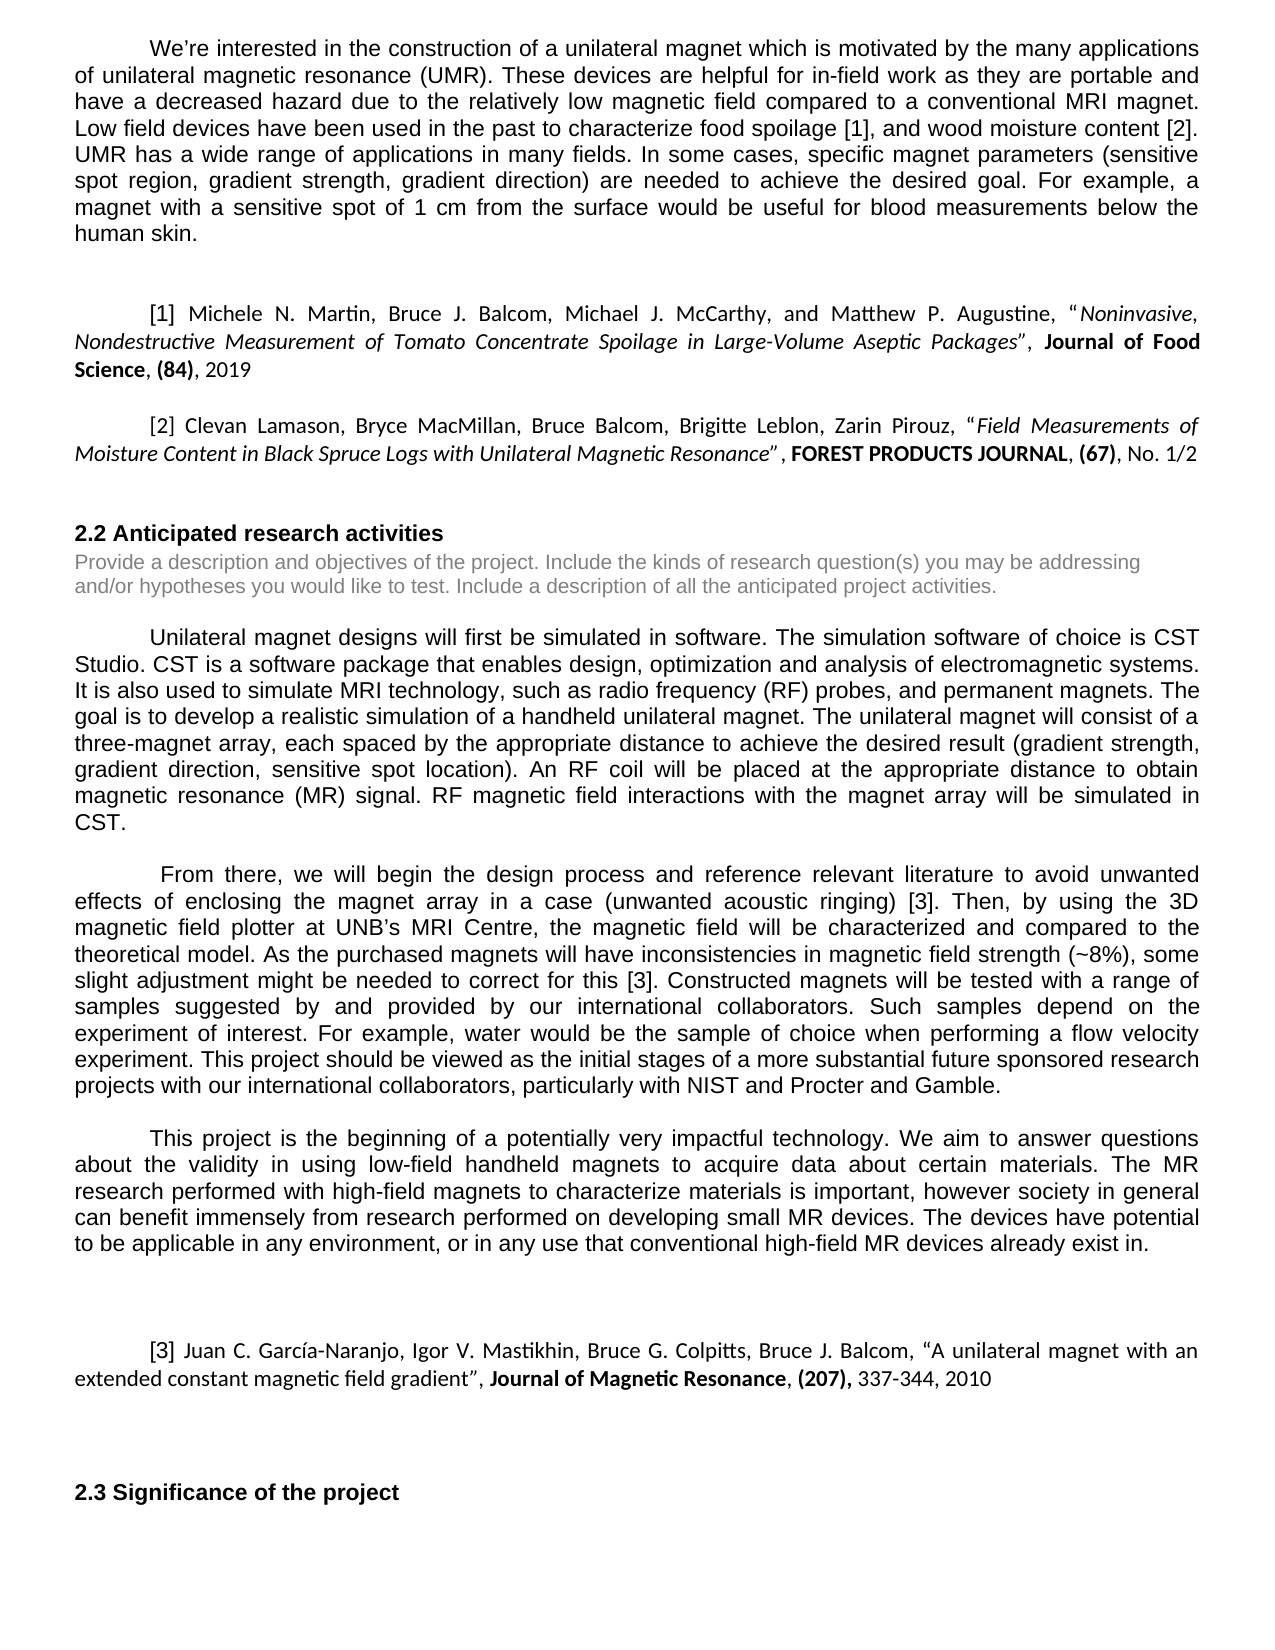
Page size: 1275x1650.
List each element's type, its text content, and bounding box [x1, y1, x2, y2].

text 2.3 Significance of the project [74, 1479, 1201, 1505]
text Unilateral magnet designs will first be simulated in software. The simulation software of choice is CST Studio. CST is a software package that enables design, optimization and analysis of electromagnetic systems. It is also used to simulate MRI technology, such as radio frequency (RF) probes, and permanent magnets. The goal is to develop a realistic simulation of a handheld unilateral magnet. The unilateral magnet will consist of a three-magnet array, each spaced by the appropriate distance to achieve the desired result (gradient strength, gradient direction, sensitive spot location). An RF coil will be placed at the appropriate distance to obtain magnetic resonance (MR) signal. RF magnetic field interactions with the magnet array will be simulated in CST. [74, 624, 1201, 835]
text [3] Juan C. García-Naranjo, Igor V. Mastikhin, Bruce G. Colpitts, Bruce J. Balcom, “A unilateral magnet with an extended constant magnetic field gradient”, Journal of Magnetic Resonance, (207), 337-344, 2010 [74, 1336, 1201, 1392]
text Provide a description and objectives of the project. Include the kinds of research question(s) you may be addressing and/or hypotheses you would like to test. Include a description of all the anticipated project activities. [74, 550, 1201, 598]
text [1] Michele N. Martin, Bruce J. Balcom, Michael J. McCarthy, and Matthew P. Augustine, “Noninvasive, Nondestructive Measurement of Tomato Concentrate Spoilage in Large-Volume Aseptic Packages”, Journal of Food Science, (84), 2019 [74, 299, 1201, 383]
text From there, we will begin the design process and reference relevant literature to avoid unwanted effects of enclosing the magnet array in a case (unwanted acoustic ringing) [3]. Then, by using the 3D magnetic field plotter at UNB’s MRI Centre, the magnetic field will be characterized and compared to the theoretical model. As the purchased magnets will have inconsistencies in magnetic field strength (~8%), some slight adjustment might be needed to correct for this [3]. Constructed magnets will be tested with a range of samples suggested by and provided by our international collaborators. Such samples depend on the experiment of interest. For example, water would be the sample of choice when performing a flow velocity experiment. This project should be viewed as the initial stages of a more substantial future sponsored research projects with our international collaborators, particularly with NIST and Procter and Gamble. [74, 861, 1201, 1099]
text 2.2 Anticipated research activities [27, 520, 1201, 546]
text This project is the beginning of a potentially very impactful technology. We aim to answer questions about the validity in using low-field handheld magnets to acquire data about certain materials. The MR research performed with high-field magnets to characterize materials is important, however society in general can benefit immensely from research performed on developing small MR devices. The devices have potential to be applicable in any environment, or in any use that conventional high-field MR devices already exist in. [74, 1125, 1201, 1257]
text [2] Clevan Lamason, Bryce MacMillan, Bruce Balcom, Brigitte Leblon, Zarin Pirouz, “Field Measurements of Moisture Content in Black Spruce Logs with Unilateral Magnetic Resonance”, FOREST PRODUCTS JOURNAL, (67), No. 1/2 [74, 411, 1201, 467]
text We’re interested in the construction of a unilateral magnet which is motivated by the many applications of unilateral magnetic resonance (UMR). These devices are helpful for in-field work as they are portable and have a decreased hazard due to the relatively low magnetic field compared to a conventional MRI magnet. Low field devices have been used in the past to characterize food spoilage [1], and wood moisture content [2]. UMR has a wide range of applications in many fields. In some cases, specific magnet parameters (sensitive spot region, gradient strength, gradient direction) are needed to achieve the desired goal. For example, a magnet with a sensitive spot of 1 cm from the surface would be useful for blood measurements below the human skin. [74, 35, 1201, 246]
